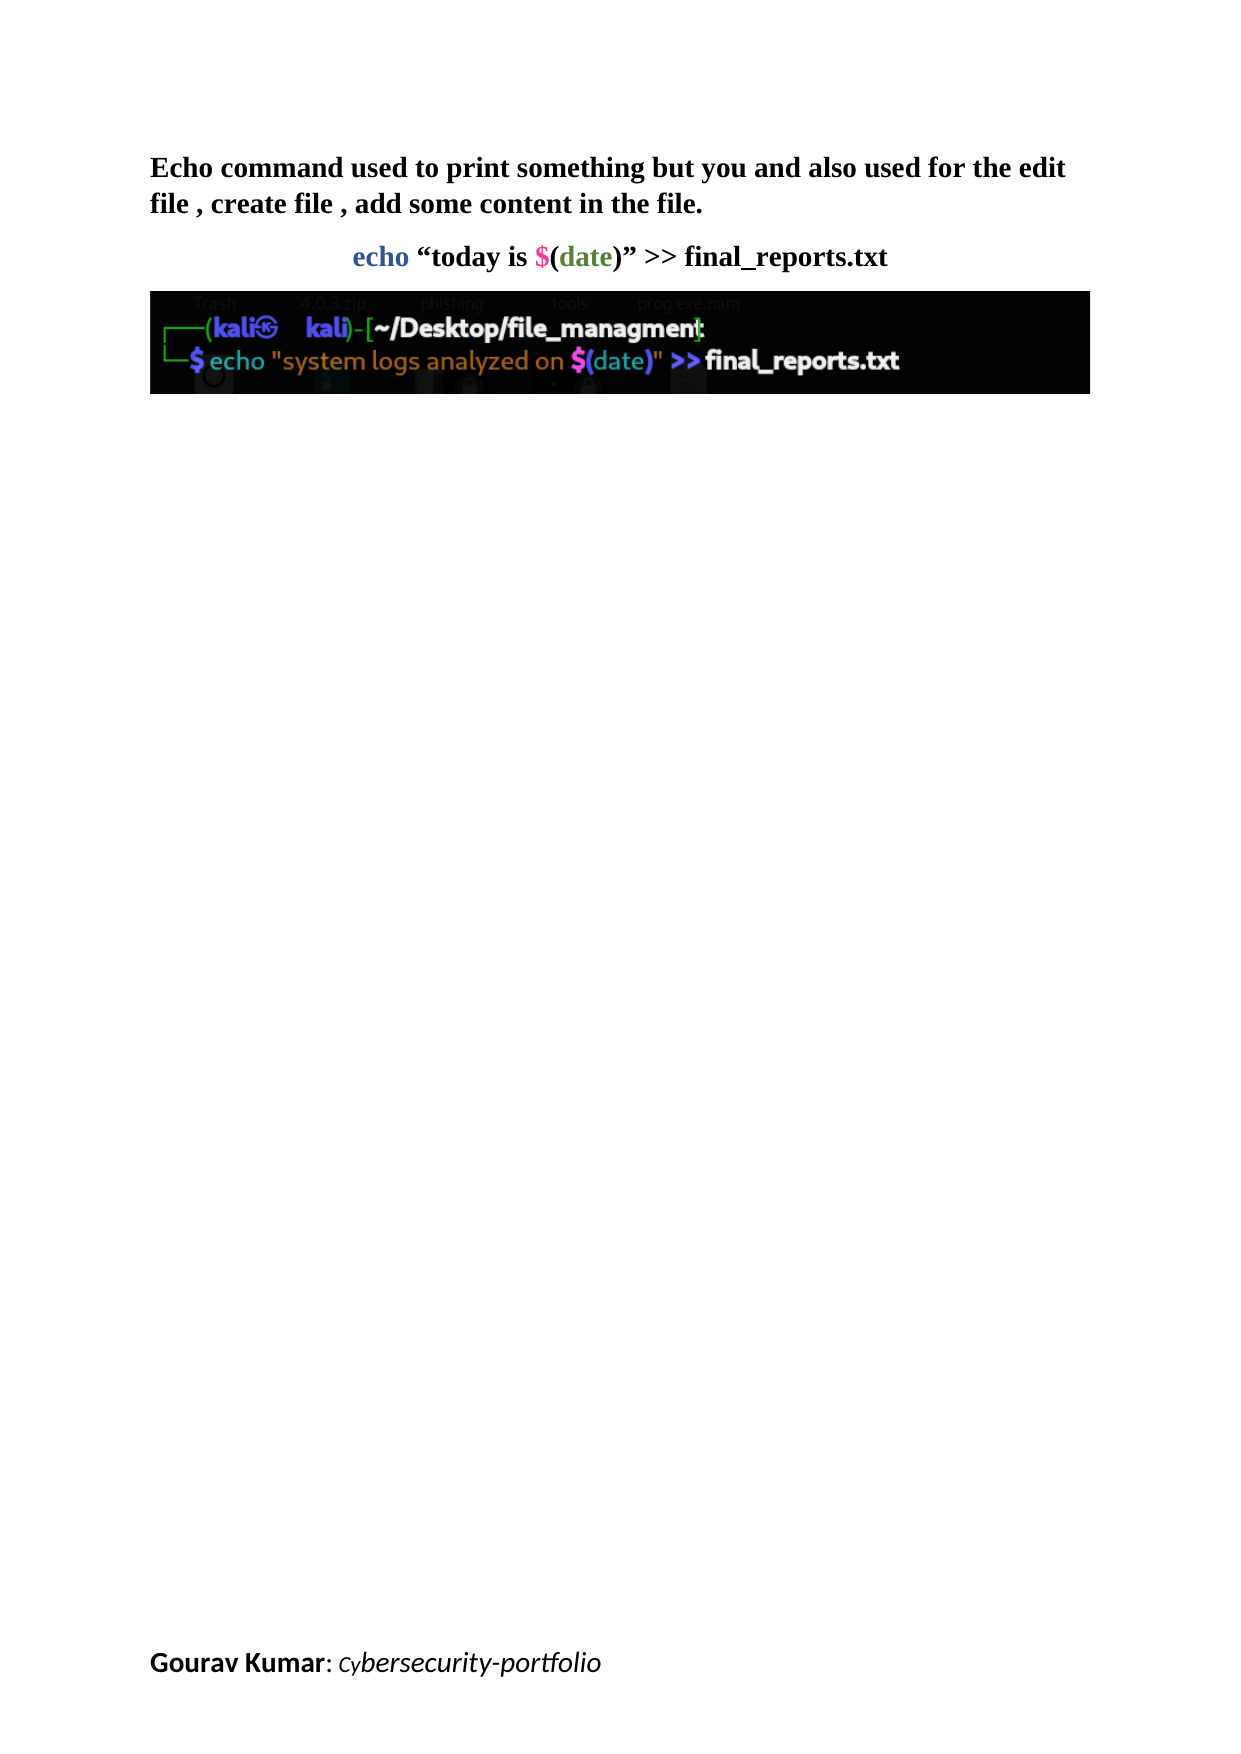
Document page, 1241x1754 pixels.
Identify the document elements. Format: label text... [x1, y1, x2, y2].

text Echo command used to print something but you and also used for the edit file , create file , add some content in the file. [150, 150, 1090, 220]
text echo “today is $(date)” >> final_reports.txt [150, 239, 1090, 272]
picture [150, 291, 1091, 394]
